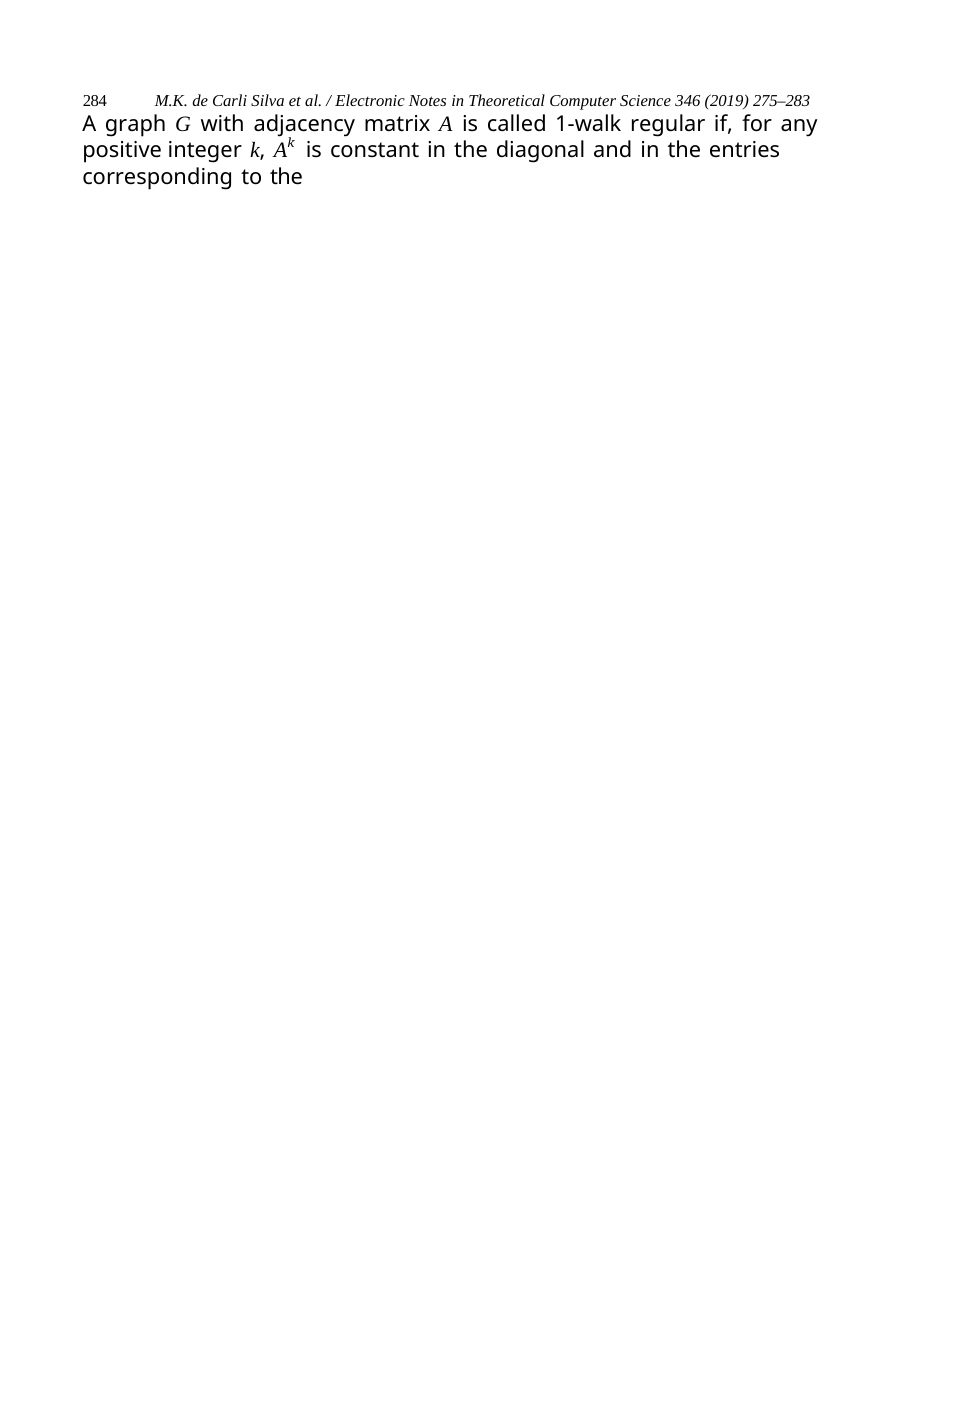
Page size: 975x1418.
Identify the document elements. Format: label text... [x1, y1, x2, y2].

text A graph G with adjacency matrix A is called 1-walk regular if, for any positive integer k, Ak is constant in the diagonal and in the entries corresponding to the [82, 110, 904, 191]
